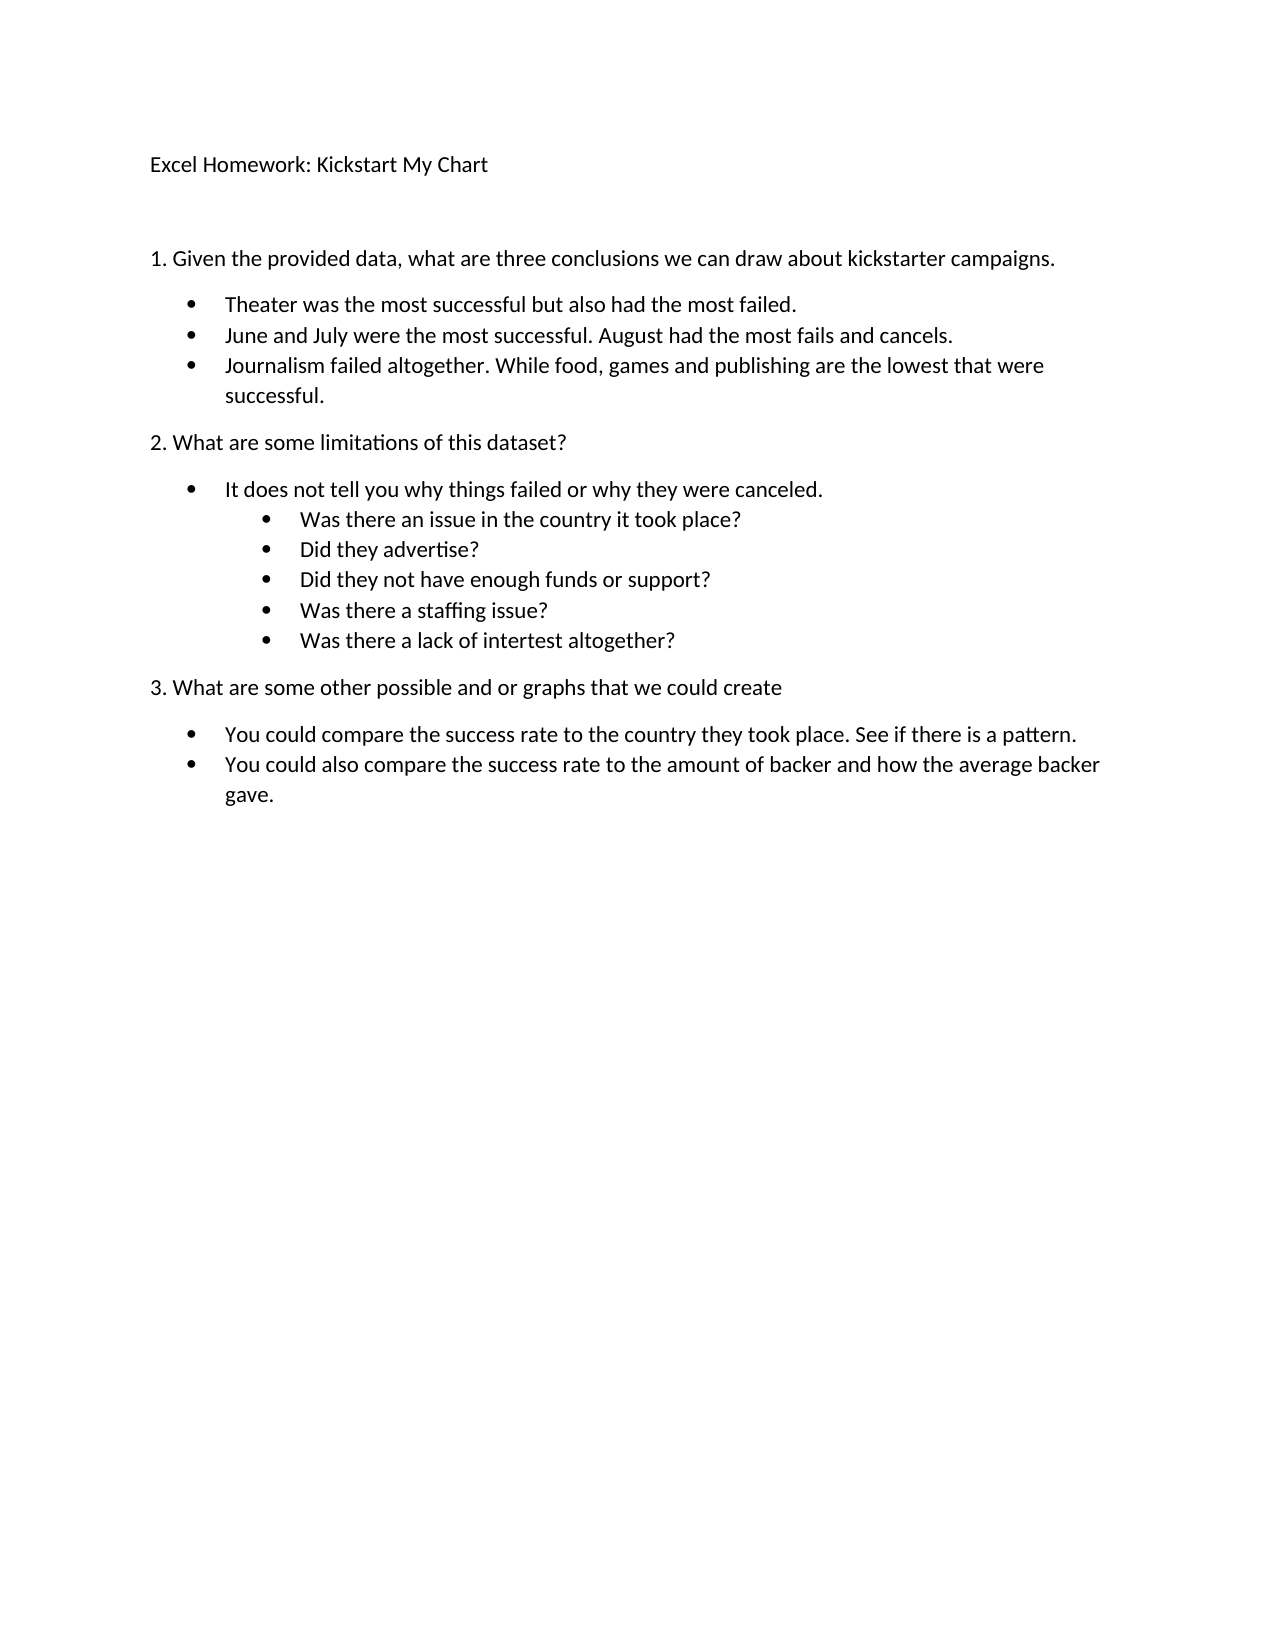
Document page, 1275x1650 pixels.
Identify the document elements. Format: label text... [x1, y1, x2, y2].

list June and July were the most successful. August had the most fails and cancels. [187, 321, 1125, 349]
text 2. What are some limitations of this dataset? [150, 428, 1125, 456]
list You could compare the success rate to the country they took place. See if there is a pattern. [187, 720, 1125, 748]
list Was there an issue in the country it took place? [262, 505, 1125, 533]
list Did they not have enough funds or support? [262, 566, 1125, 594]
list Theater was the most successful but also had the most failed. [187, 291, 1125, 319]
text Excel Homework: Kickstart My Chart [150, 150, 1125, 178]
list It does not tell you why things failed or why they were canceled. [187, 475, 1125, 503]
list Did they advertise? [262, 535, 1125, 563]
text 1. Given the provided data, what are three conclusions we can draw about kickstarter campaigns. [150, 244, 1125, 272]
list Was there a staffing issue? [262, 596, 1125, 624]
list Was there a lack of intertest altogether? [262, 626, 1125, 654]
list You could also compare the success rate to the amount of backer and how the average backer gave. [187, 750, 1125, 808]
text 3. What are some other possible and or graphs that we could create [150, 673, 1125, 701]
list Journalism failed altogether. While food, games and publishing are the lowest that were successful. [187, 351, 1125, 409]
